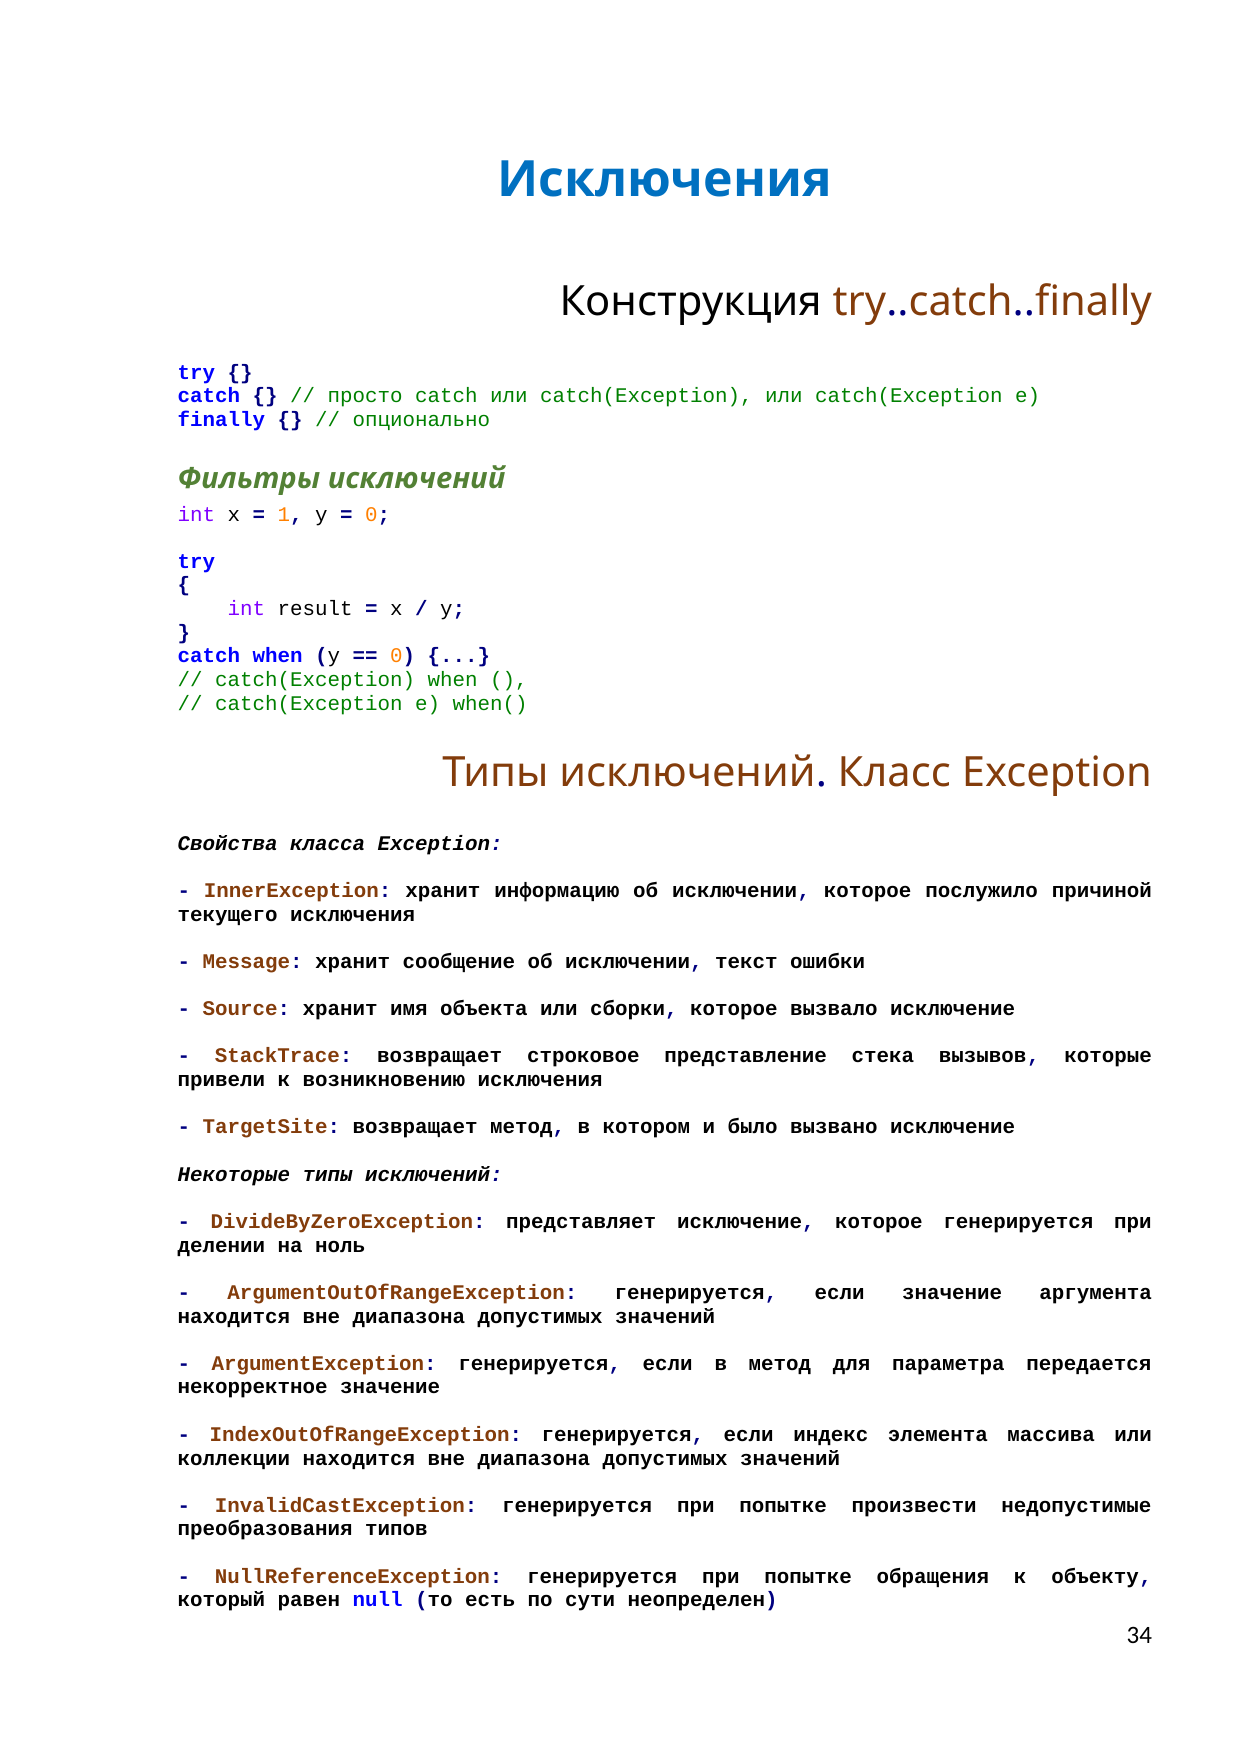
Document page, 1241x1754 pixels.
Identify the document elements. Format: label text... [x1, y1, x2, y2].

text Исключения [177, 143, 1152, 211]
text int x = 1, y = 0; [177, 503, 1152, 527]
text - NullReferenceException: генерируется при попытке обращения к объекту, который равен null (то есть по сути неопределен) [177, 1566, 1152, 1613]
subtitle Конструкция try..catch..finally [177, 270, 1152, 327]
text - InnerException: хранит информацию об исключении, которое послужило причиной текущего исключения [177, 880, 1152, 927]
text - InvalidCastException: генерируется при попытке произвести недопустимые преобразования типов [177, 1495, 1152, 1542]
text - Message: хранит сообщение об исключении, текст ошибки [177, 951, 1152, 974]
text - ArgumentOutOfRangeException: генерируется, если значение аргумента находится вне диапазона допустимых значений [177, 1282, 1152, 1329]
text Свойства класса Exception: [177, 833, 1152, 856]
text - DivideByZeroException: представляет исключение, которое генерируется при делении на ноль [177, 1211, 1152, 1258]
text } [177, 622, 1152, 645]
text - IndexOutOfRangeException: генерируется, если индекс элемента массива или коллекции находится вне диапазона допустимых значений [177, 1424, 1152, 1471]
text Некоторые типы исключений: [177, 1164, 1152, 1187]
text catch when (y == 0) {...} [177, 645, 1152, 669]
text - StackTrace: возвращает строковое представление стека вызывов, которые привели к возникновению исключения [177, 1046, 1152, 1093]
text { [177, 574, 1152, 598]
subtitle Фильтры исключений [177, 458, 1152, 497]
text int result = x / y; [177, 598, 1152, 622]
text // catch(Exception) when (), [177, 669, 1152, 693]
text // catch(Exception e) when() [177, 693, 1152, 716]
text - ArgumentException: генерируется, если в метод для параметра передается некорректное значение [177, 1353, 1152, 1400]
text - TargetSite: возвращает метод, в котором и было вызвано исключение [177, 1116, 1152, 1140]
text try [177, 551, 1152, 574]
text try {} [177, 362, 1152, 385]
text catch {} // просто catch или catch(Exception), или catch(Exception e) [177, 385, 1152, 409]
text finally {} // опционально [177, 409, 1152, 433]
text - Source: хранит имя объекта или сборки, которое вызвало исключение [177, 998, 1152, 1022]
subtitle Типы исключений. Класс Exception [177, 741, 1152, 798]
